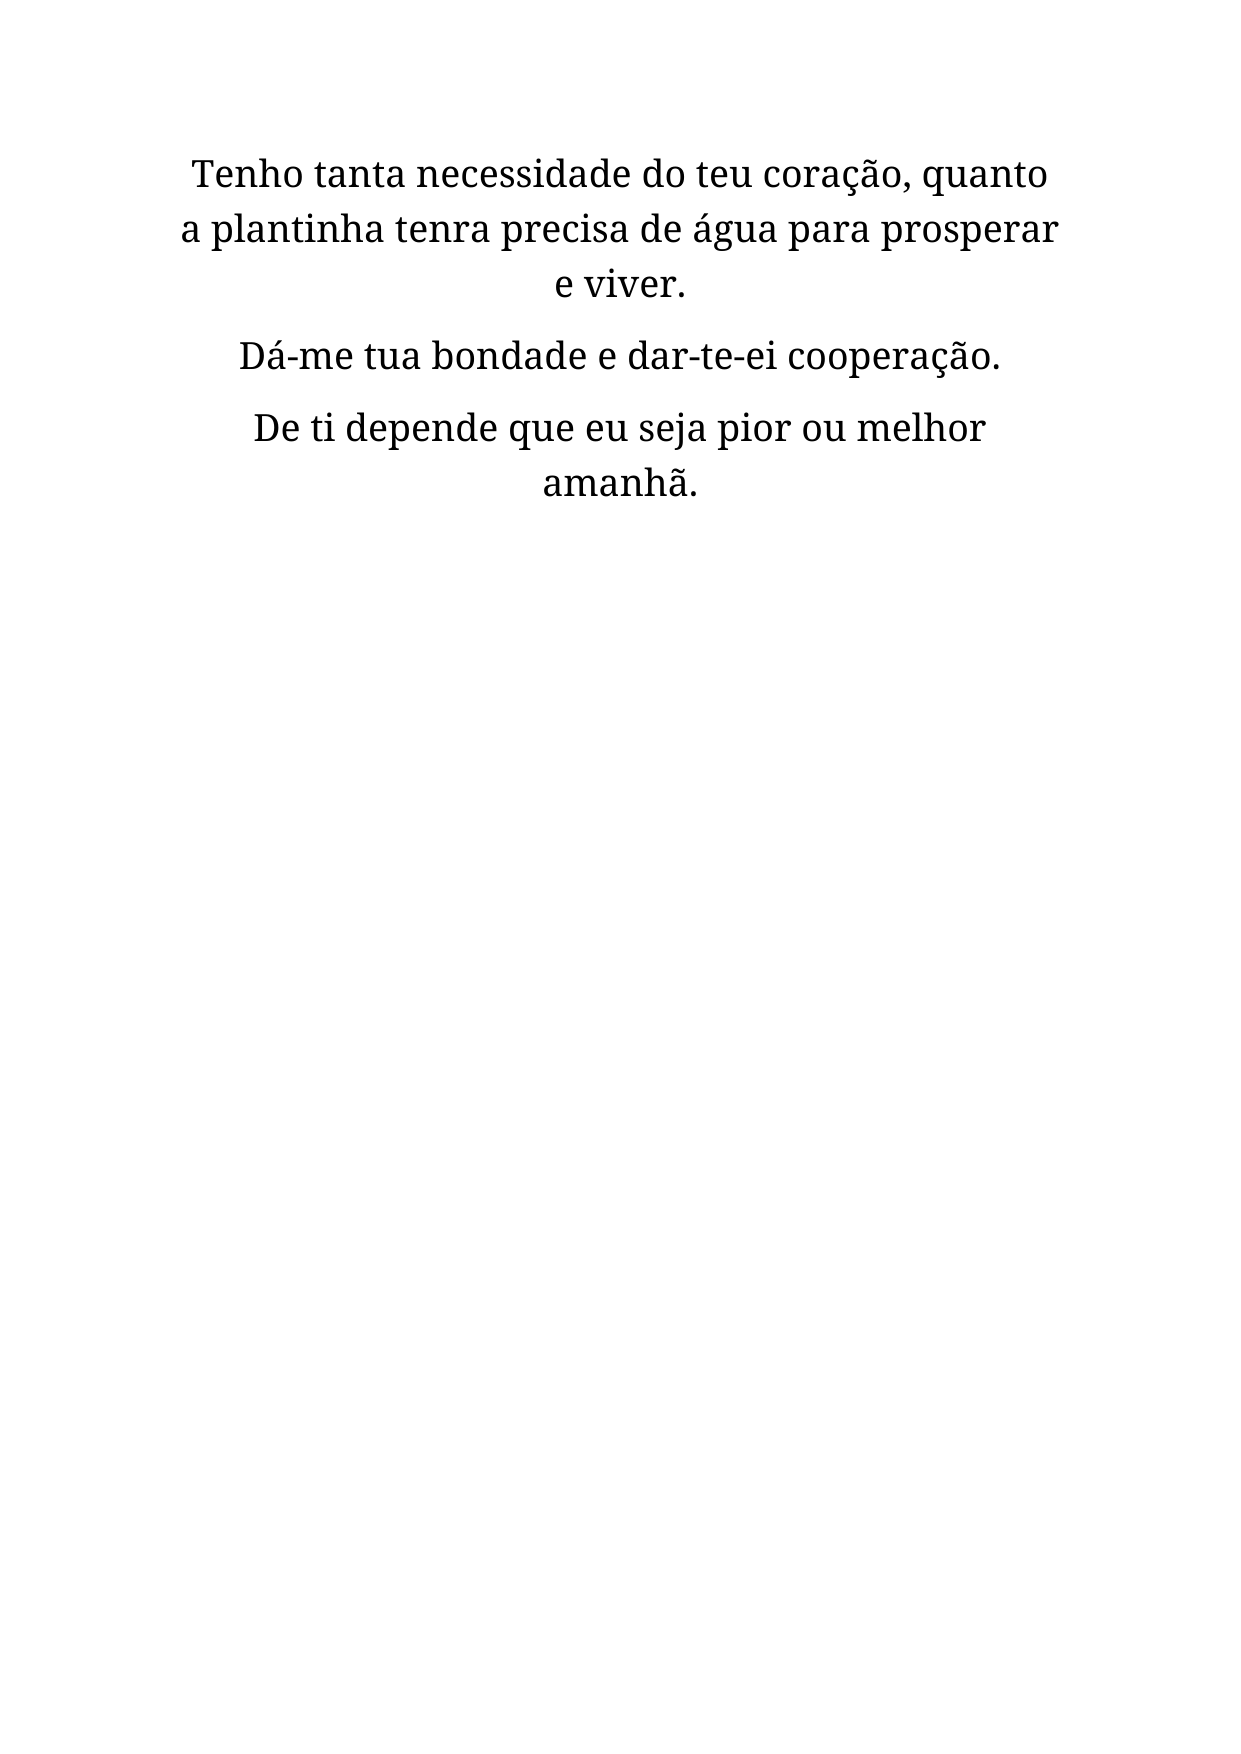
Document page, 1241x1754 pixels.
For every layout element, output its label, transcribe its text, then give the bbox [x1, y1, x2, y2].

text Tenho tanta necessidade do teu coração, quanto a plantinha tenra precisa de água para prosperar e viver. [177, 148, 1063, 309]
text Dá-me tua bondade e dar-te-ei cooperação. [177, 329, 1063, 381]
text De ti depende que eu seja pior ou melhor amanhã. [177, 401, 1063, 507]
